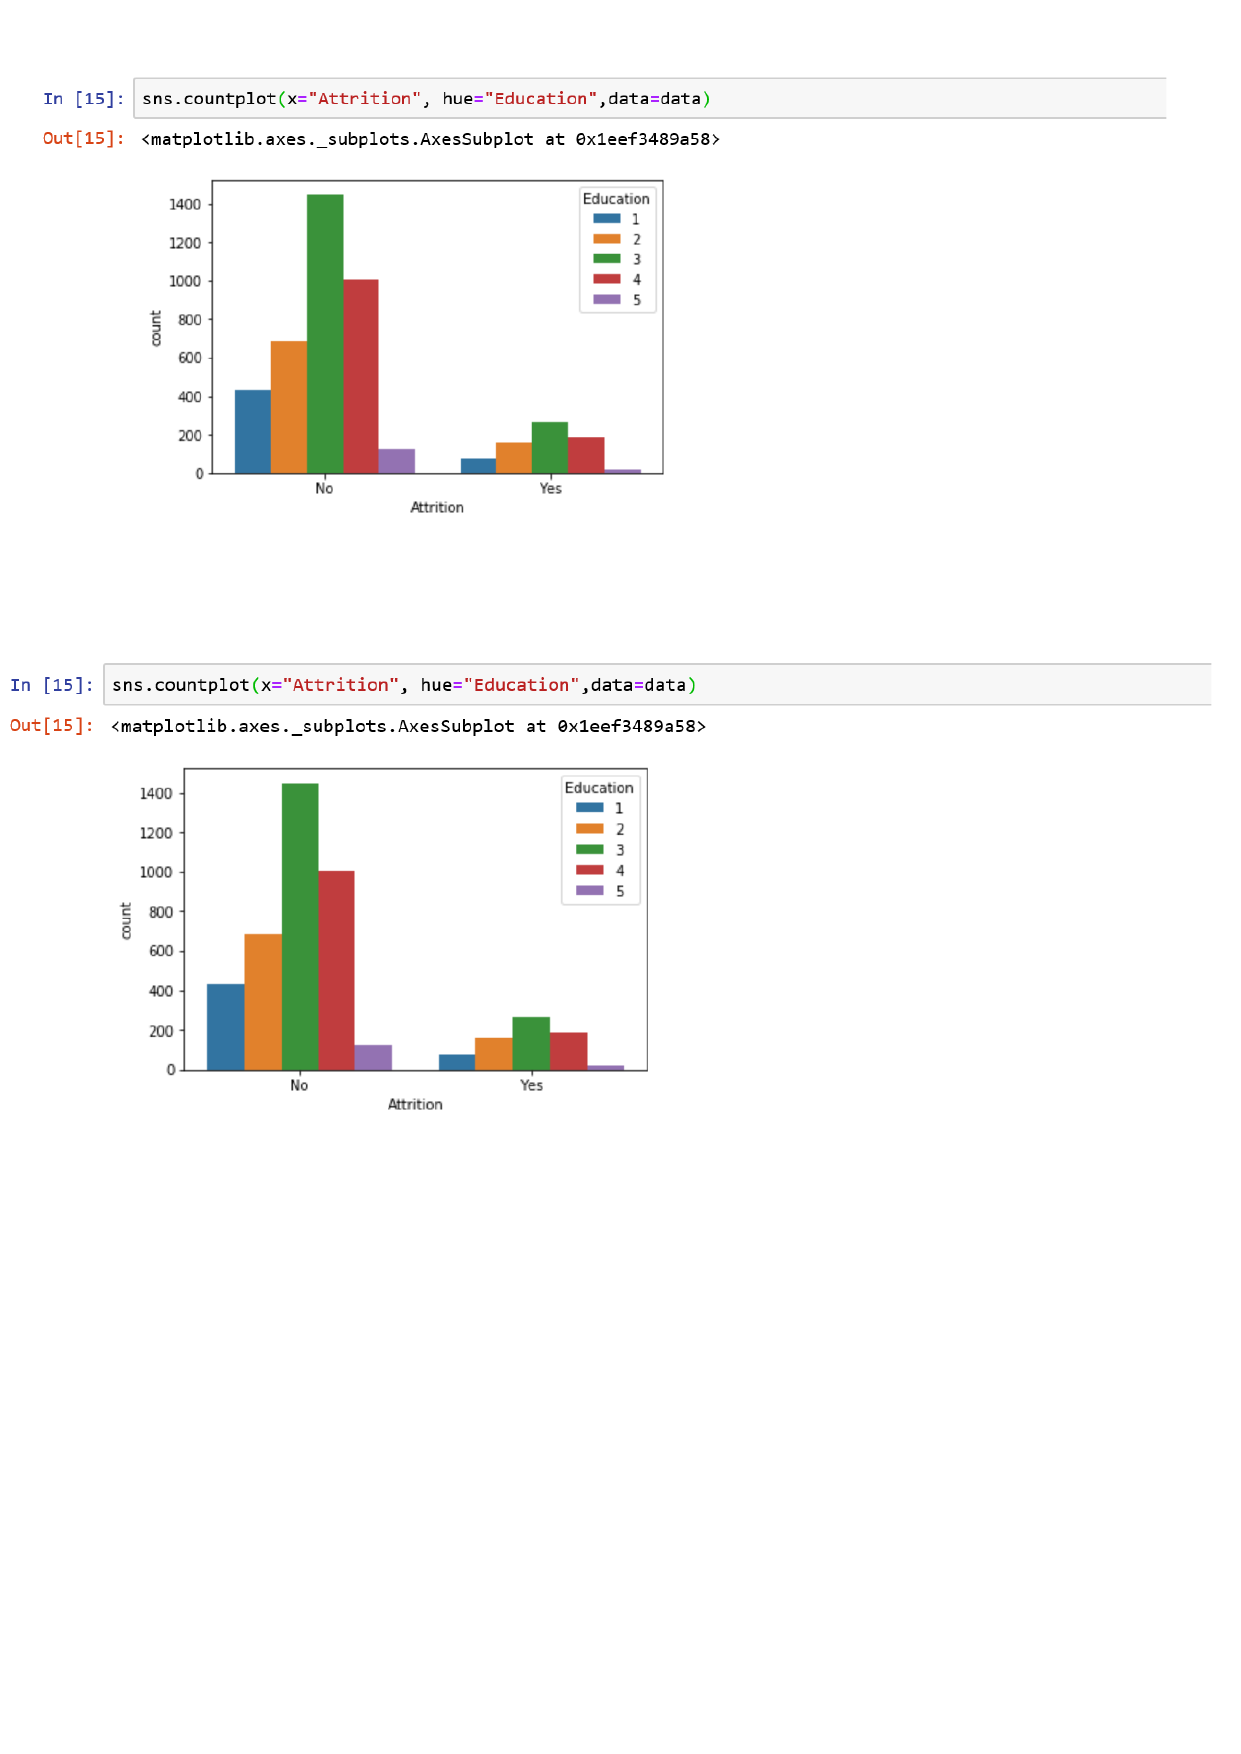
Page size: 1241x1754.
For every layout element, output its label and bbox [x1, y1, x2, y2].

picture [18, 60, 1167, 534]
picture [0, 646, 1212, 1132]
